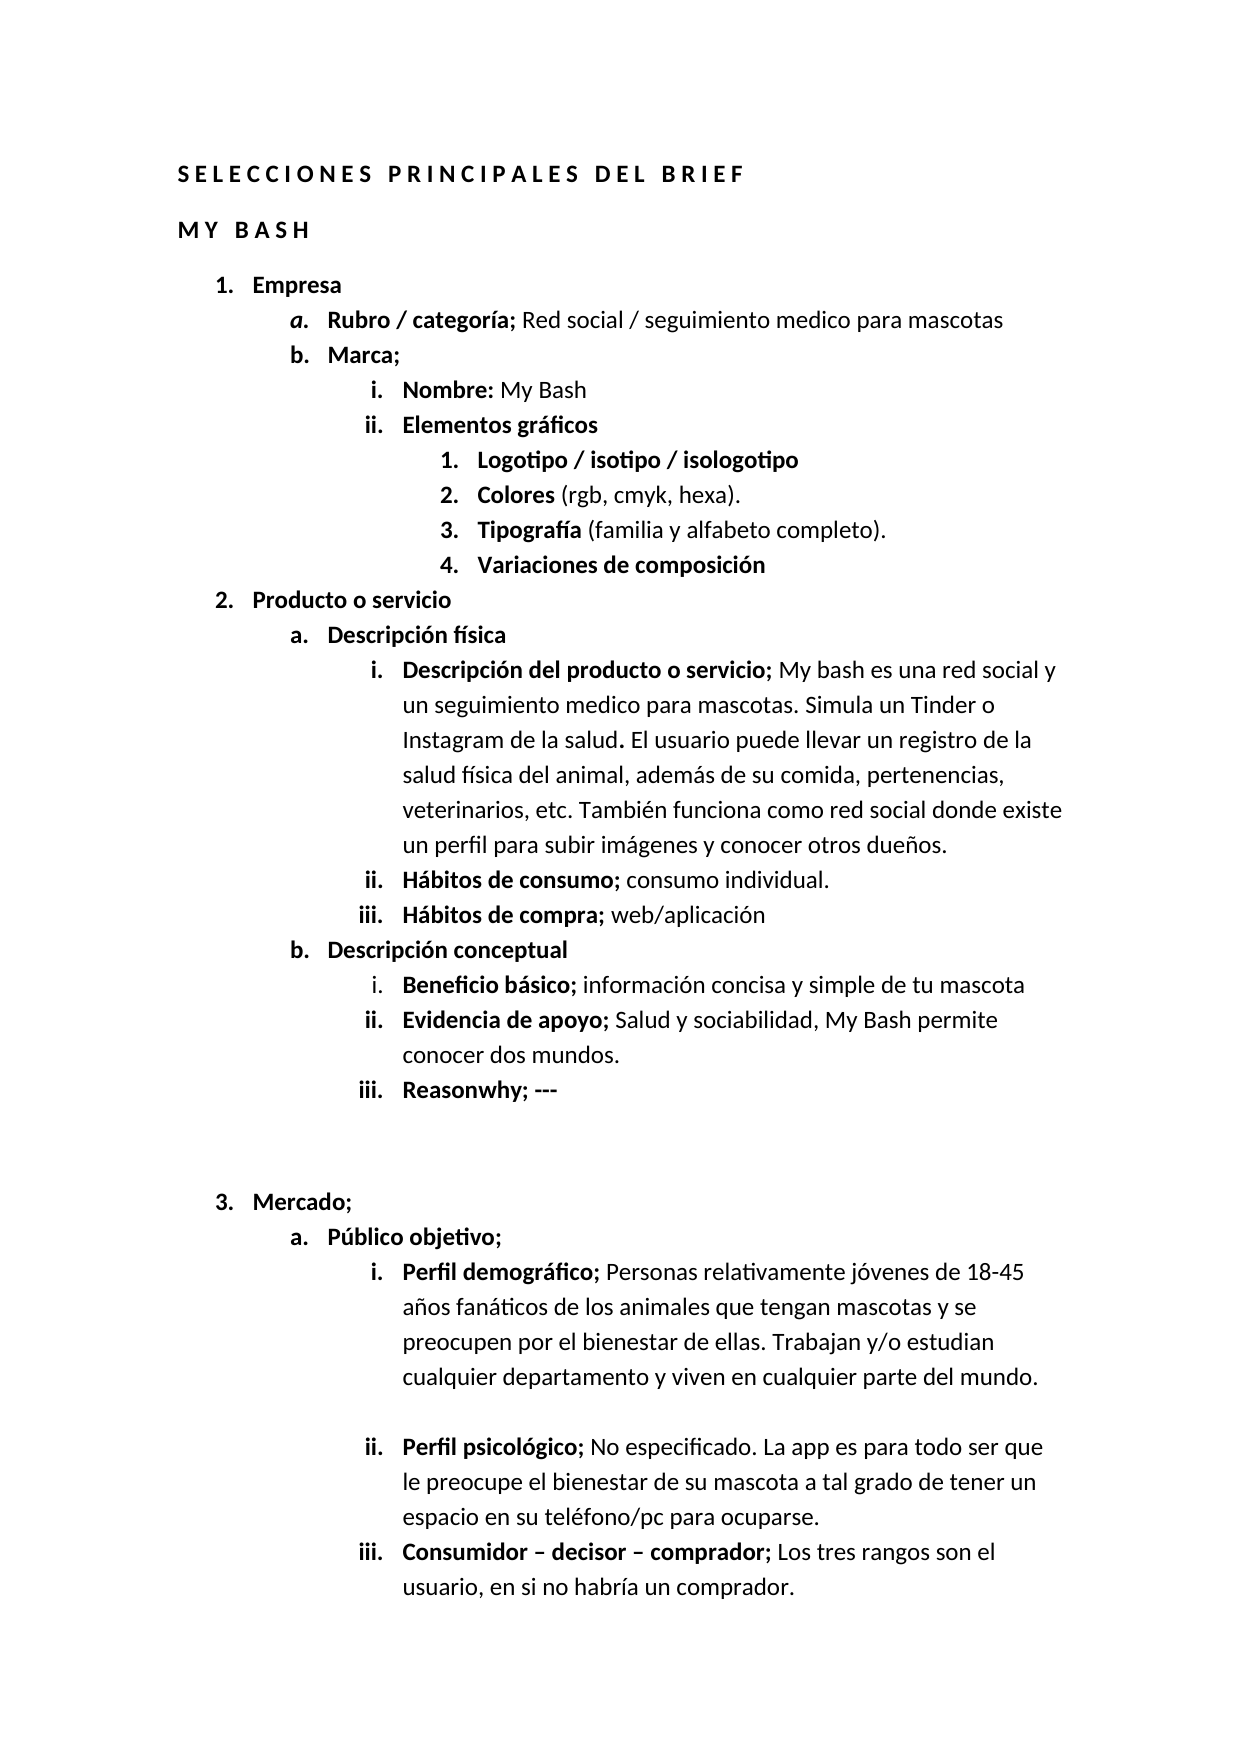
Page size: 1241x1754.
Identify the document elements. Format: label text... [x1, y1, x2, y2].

list Nombre: My Bash [383, 375, 1063, 405]
list Colores (rgb, cmyk, hexa). [440, 480, 1063, 510]
list Descripción conceptual [290, 935, 1063, 965]
list Mercado; [215, 1186, 1063, 1217]
list Reasonwhy; --- [383, 1075, 1063, 1105]
list Empresa [215, 270, 1063, 300]
list Consumidor – decisor – comprador; Los tres rangos son el usuario, en si no habría un comprador. [383, 1536, 1063, 1602]
list Descripción física [290, 620, 1063, 650]
list Evidencia de apoyo; Salud y sociabilidad, My Bash permite conocer dos mundos. [383, 1005, 1063, 1070]
list Beneficio básico; información concisa y simple de tu mascota [383, 970, 1063, 1000]
list Producto o servicio [215, 585, 1063, 615]
list Elementos gráficos [383, 410, 1063, 440]
list Hábitos de compra; web/aplicación [383, 900, 1063, 930]
list Variaciones de composición [440, 550, 1063, 580]
list Logotipo / isotipo / isologotipo [440, 445, 1063, 475]
list Tipografía (familia y alfabeto completo). [440, 515, 1063, 545]
list Público objetivo; [290, 1221, 1063, 1252]
list Rubro / categoría; Red social / seguimiento medico para mascotas [290, 305, 1063, 335]
list Perfil demográfico; Personas relativamente jóvenes de 18-45 años fanáticos de los animales que tengan mascotas y se preocupen por el bienestar de ellas. Trabajan y/o estudian cualquier departamento y viven en cualquier parte del mundo. [383, 1256, 1063, 1392]
list Perfil psicológico; No especificado. La app es para todo ser que le preocupe el bienestar de su mascota a tal grado de tener un espacio en su teléfono/pc para ocuparse. [383, 1431, 1063, 1532]
list Hábitos de consumo; consumo individual. [383, 865, 1063, 895]
list Descripción del producto o servicio; My bash es una red social y un seguimiento medico para mascotas. Simula un Tinder o Instagram de la salud. El usuario puede llevar un registro de la salud física del animal, además de su comida, pertenencias, veterinarios, etc. También funciona como red social donde existe un perfil para subir imágenes y conocer otros dueños. [383, 655, 1063, 860]
list Marca; [290, 340, 1063, 370]
text M Y B A S H [177, 214, 1063, 244]
text S E L E C C I O N E S P R I N C I P A L E S D E L B R I E F [177, 158, 1063, 188]
